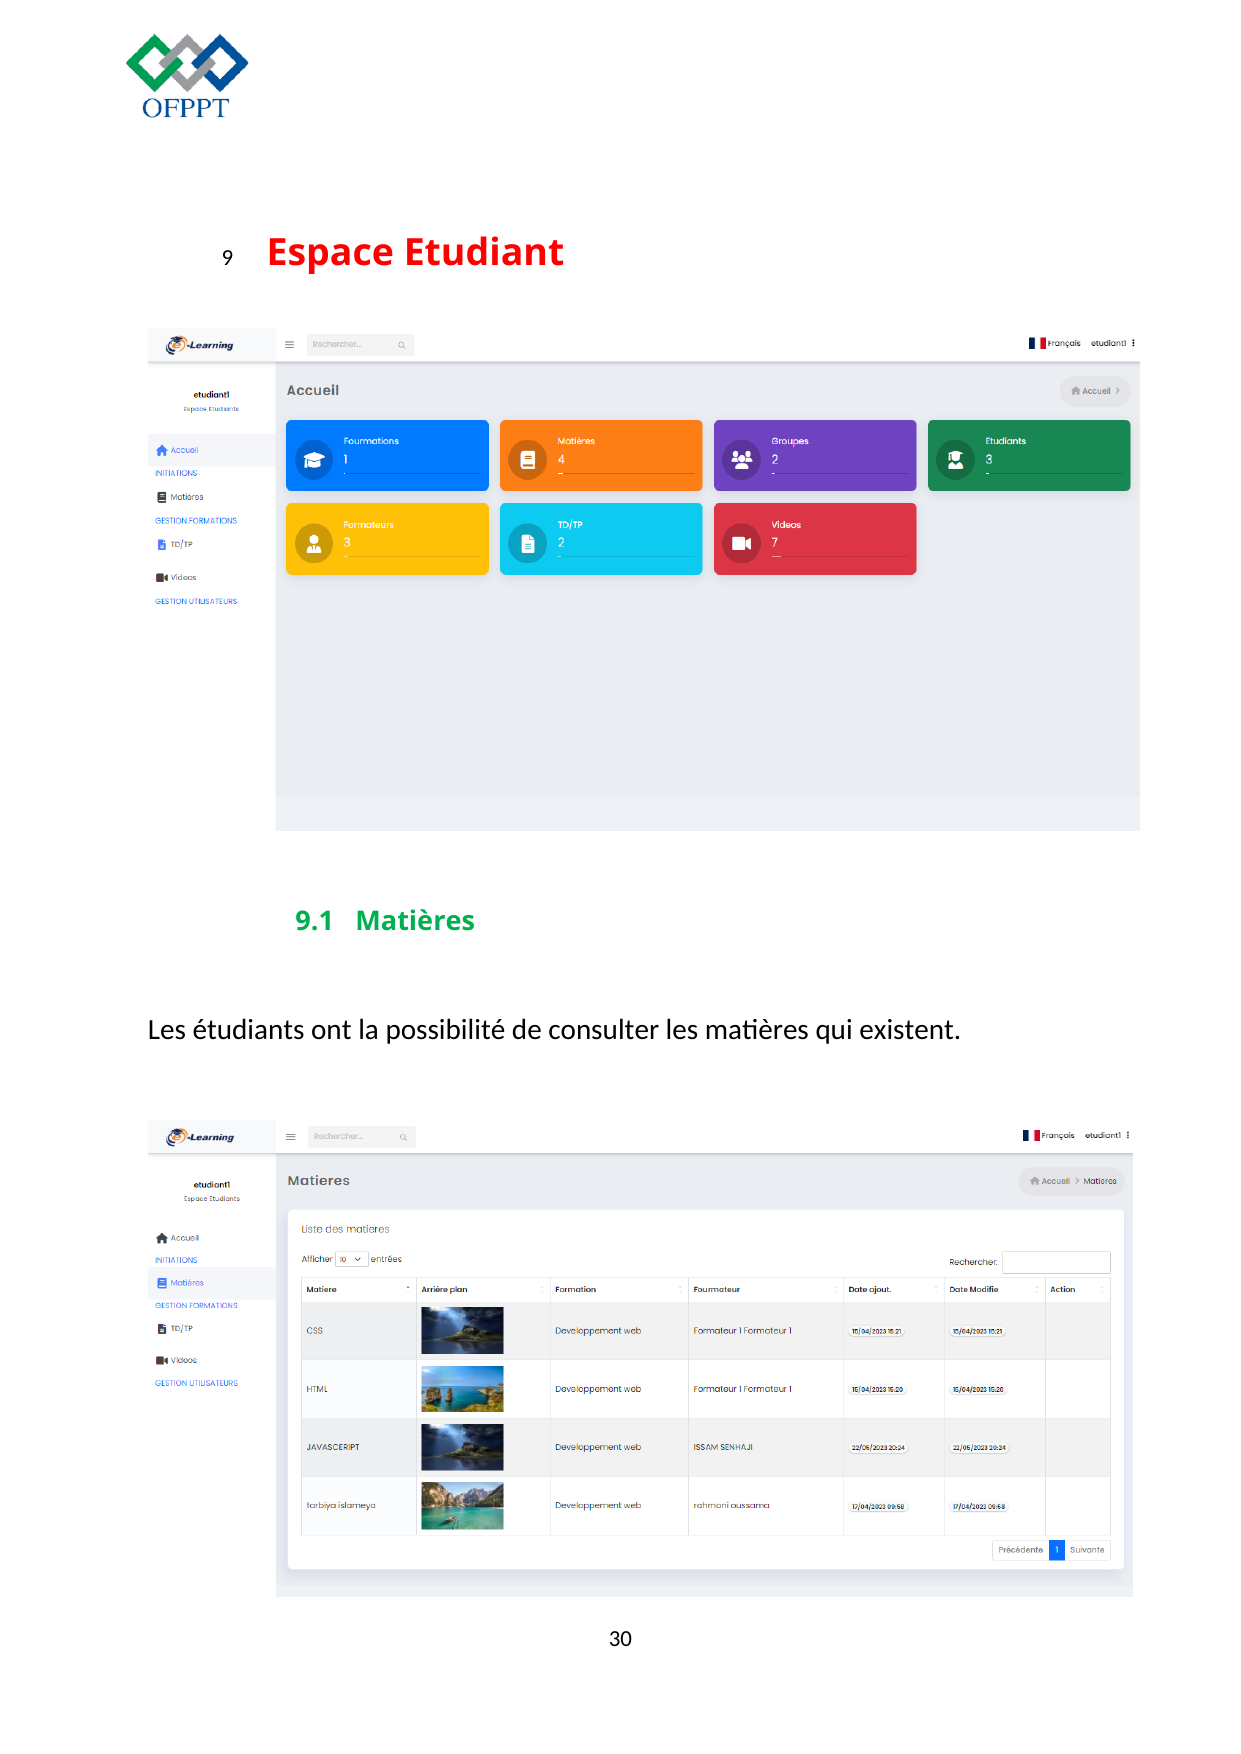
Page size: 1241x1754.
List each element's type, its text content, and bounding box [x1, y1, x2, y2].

subtitle Matières [295, 901, 1093, 938]
subtitle Espace Etudiant [221, 226, 1093, 277]
text Les étudiants ont la possibilité de consulter les matières qui existent. [148, 1011, 979, 1046]
picture [147, 1120, 1133, 1597]
picture [147, 328, 1141, 831]
picture [126, 13, 249, 129]
